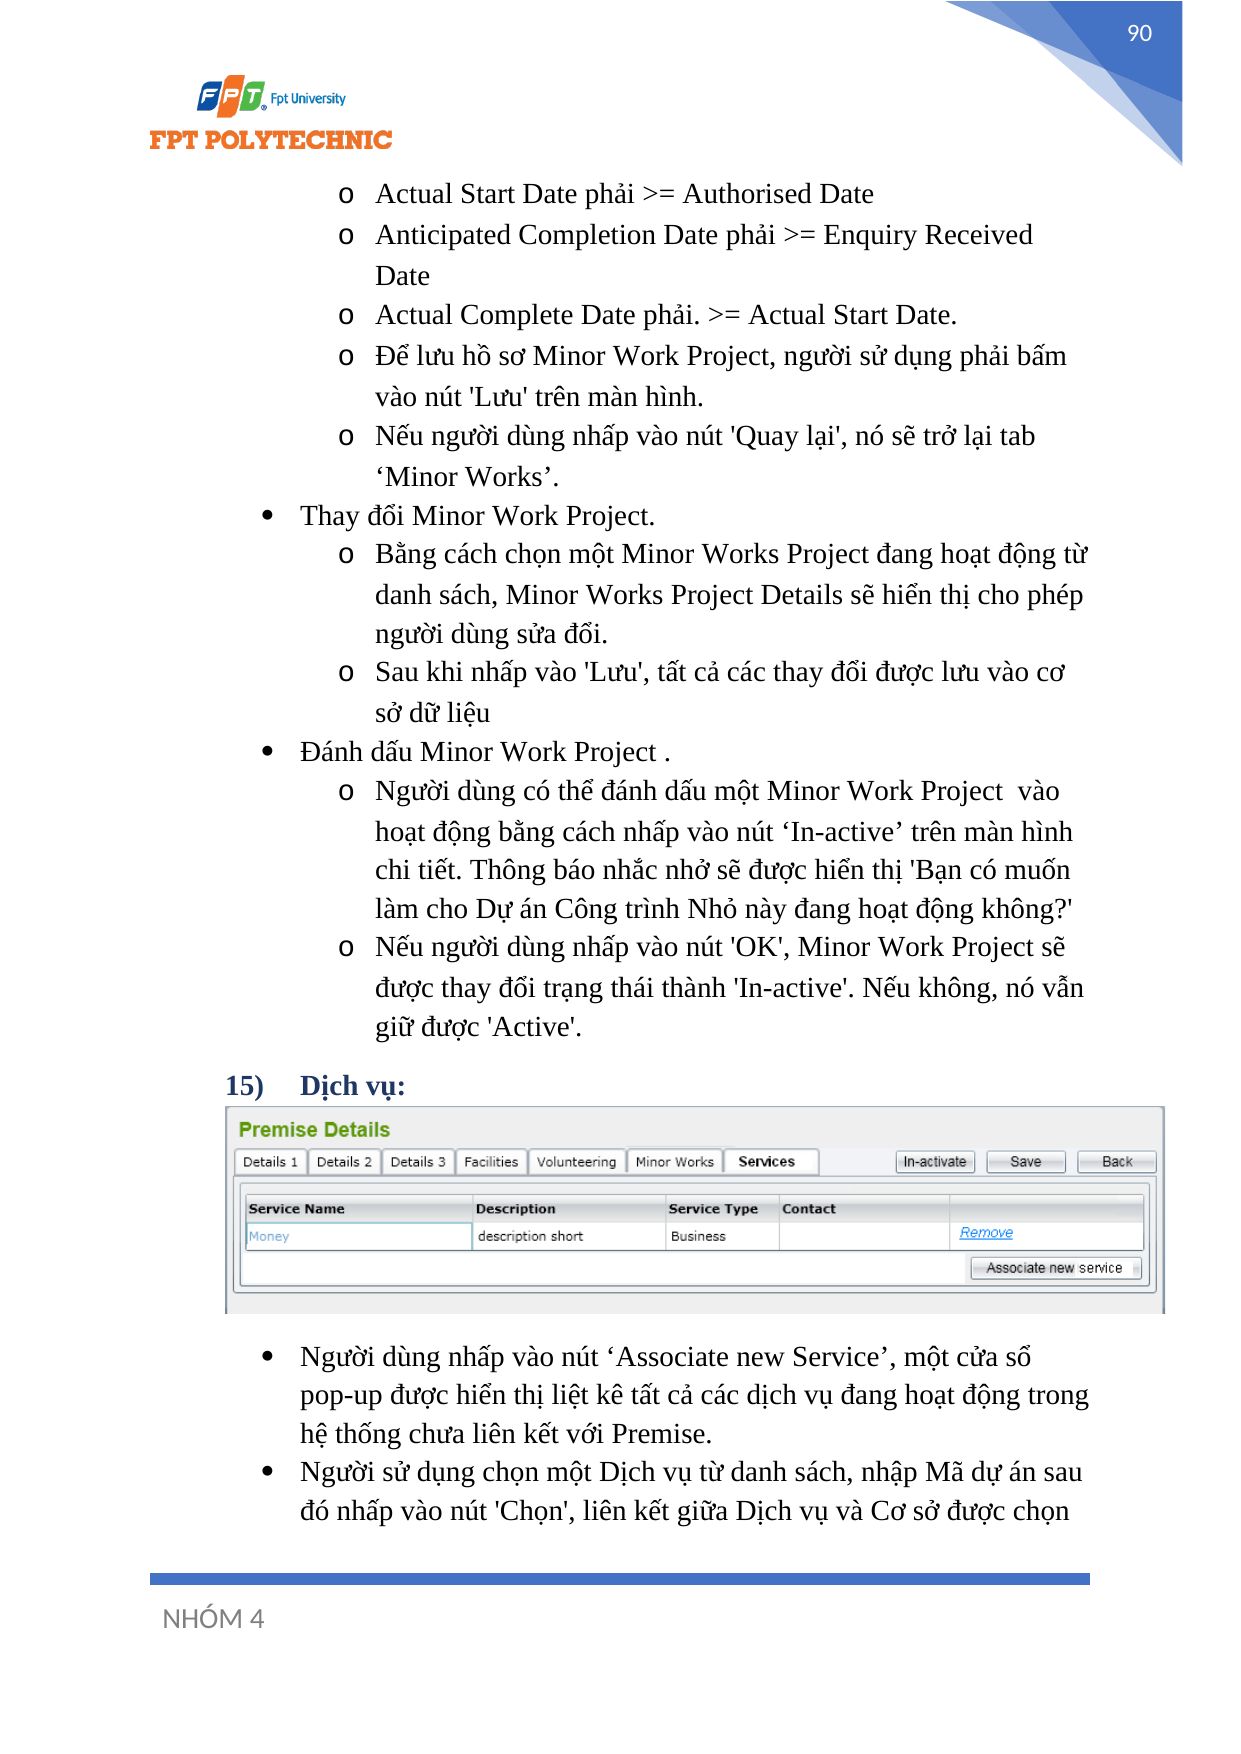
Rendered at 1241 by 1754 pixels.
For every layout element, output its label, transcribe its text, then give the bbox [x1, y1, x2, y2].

picture [943, 1, 1183, 167]
subtitle Dịch vụ: [225, 1068, 1090, 1102]
list Để lưu hồ sơ Minor Work Project, người sử dụng phải bấm vào nút 'Lưu' trên màn hình. [337, 338, 1090, 413]
picture [225, 1106, 1166, 1314]
list Thay đổi Minor Work Project. [262, 498, 1090, 531]
list Đánh dấu Minor Work Project . [262, 734, 1090, 768]
list Bằng cách chọn một Minor Works Project đang hoạt động từ danh sách, Minor Works Project Details sẽ hiển thị cho phép người dùng sửa đổi. [337, 536, 1090, 649]
list Người dùng có thể đánh dấu một Minor Work Project vào hoạt động bằng cách nhấp vào nút ‘In-active’ trên màn hình chi tiết. Thông báo nhắc nhở sẽ được hiển thị 'Bạn có muốn làm cho Dự án Công trình Nhỏ này đang hoạt động không?' [337, 773, 1090, 924]
list Người dùng nhấp vào nút ‘Associate new Service’, một cửa sổ pop-up được hiển thị liệt kê tất cả các dịch vụ đang hoạt động trong hệ thống chưa liên kết với Premise. [262, 1339, 1090, 1449]
list Actual Complete Date phải. >= Actual Start Date. [337, 297, 1090, 333]
list Nếu người dùng nhấp vào nút 'Quay lại', nó sẽ trở lại tab ‘Minor Works’. [337, 418, 1090, 493]
list Actual Start Date phải >= Authorised Date [337, 176, 1090, 212]
list Sau khi nhấp vào 'Lưu', tất cả các thay đổi được lưu vào cơ sở dữ liệu [337, 654, 1090, 729]
list Nếu người dùng nhấp vào nút 'OK', Minor Work Project sẽ được thay đổi trạng thái thành 'In-active'. Nếu không, nó vẫn giữ được 'Active'. [337, 929, 1090, 1042]
list Anticipated Completion Date phải >= Enquiry Received Date [337, 217, 1090, 292]
picture [150, 75, 392, 149]
